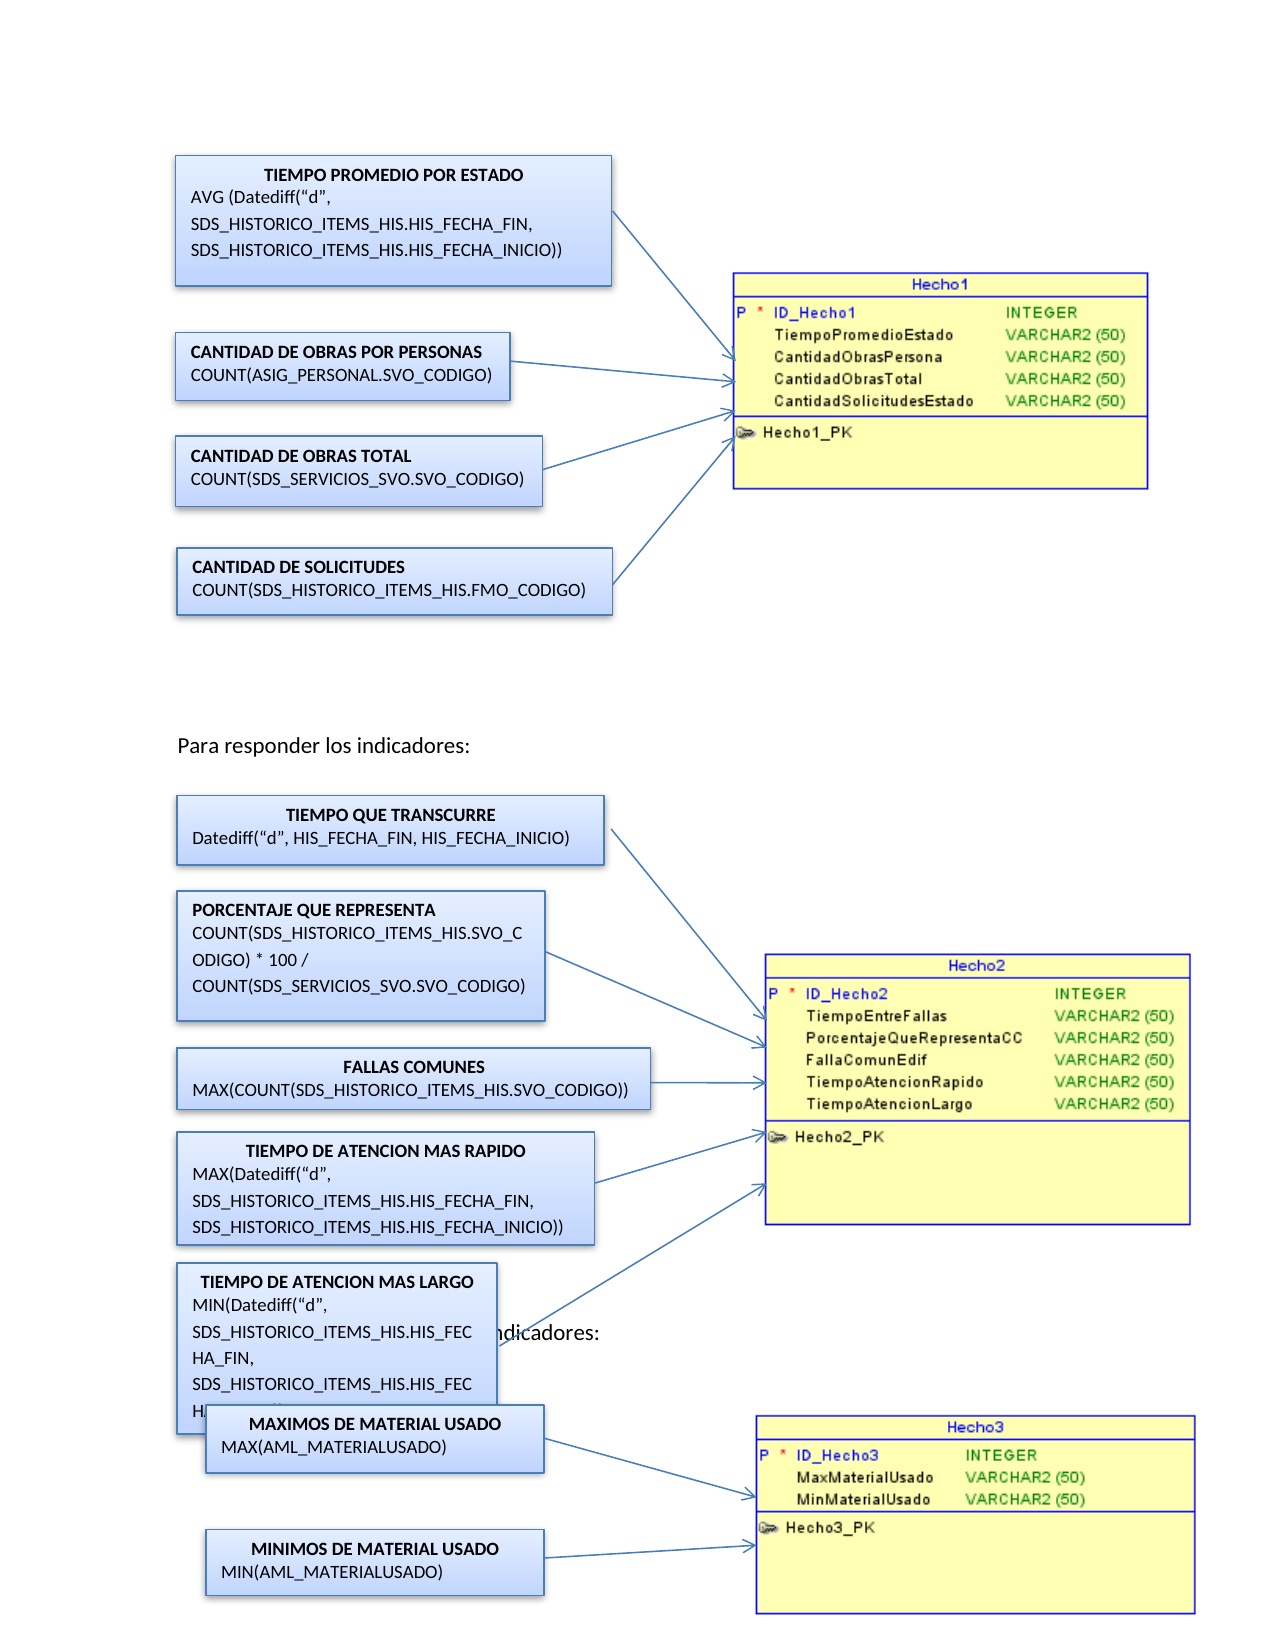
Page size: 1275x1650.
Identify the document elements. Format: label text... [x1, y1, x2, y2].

picture [708, 260, 1169, 504]
picture [751, 1042, 759, 1047]
picture [751, 1186, 759, 1191]
picture [745, 1395, 1210, 1632]
list Para resolver los indicadores: [503, 1318, 1098, 1346]
text Para responder los indicadores: [177, 731, 1098, 759]
picture [751, 935, 1202, 1246]
